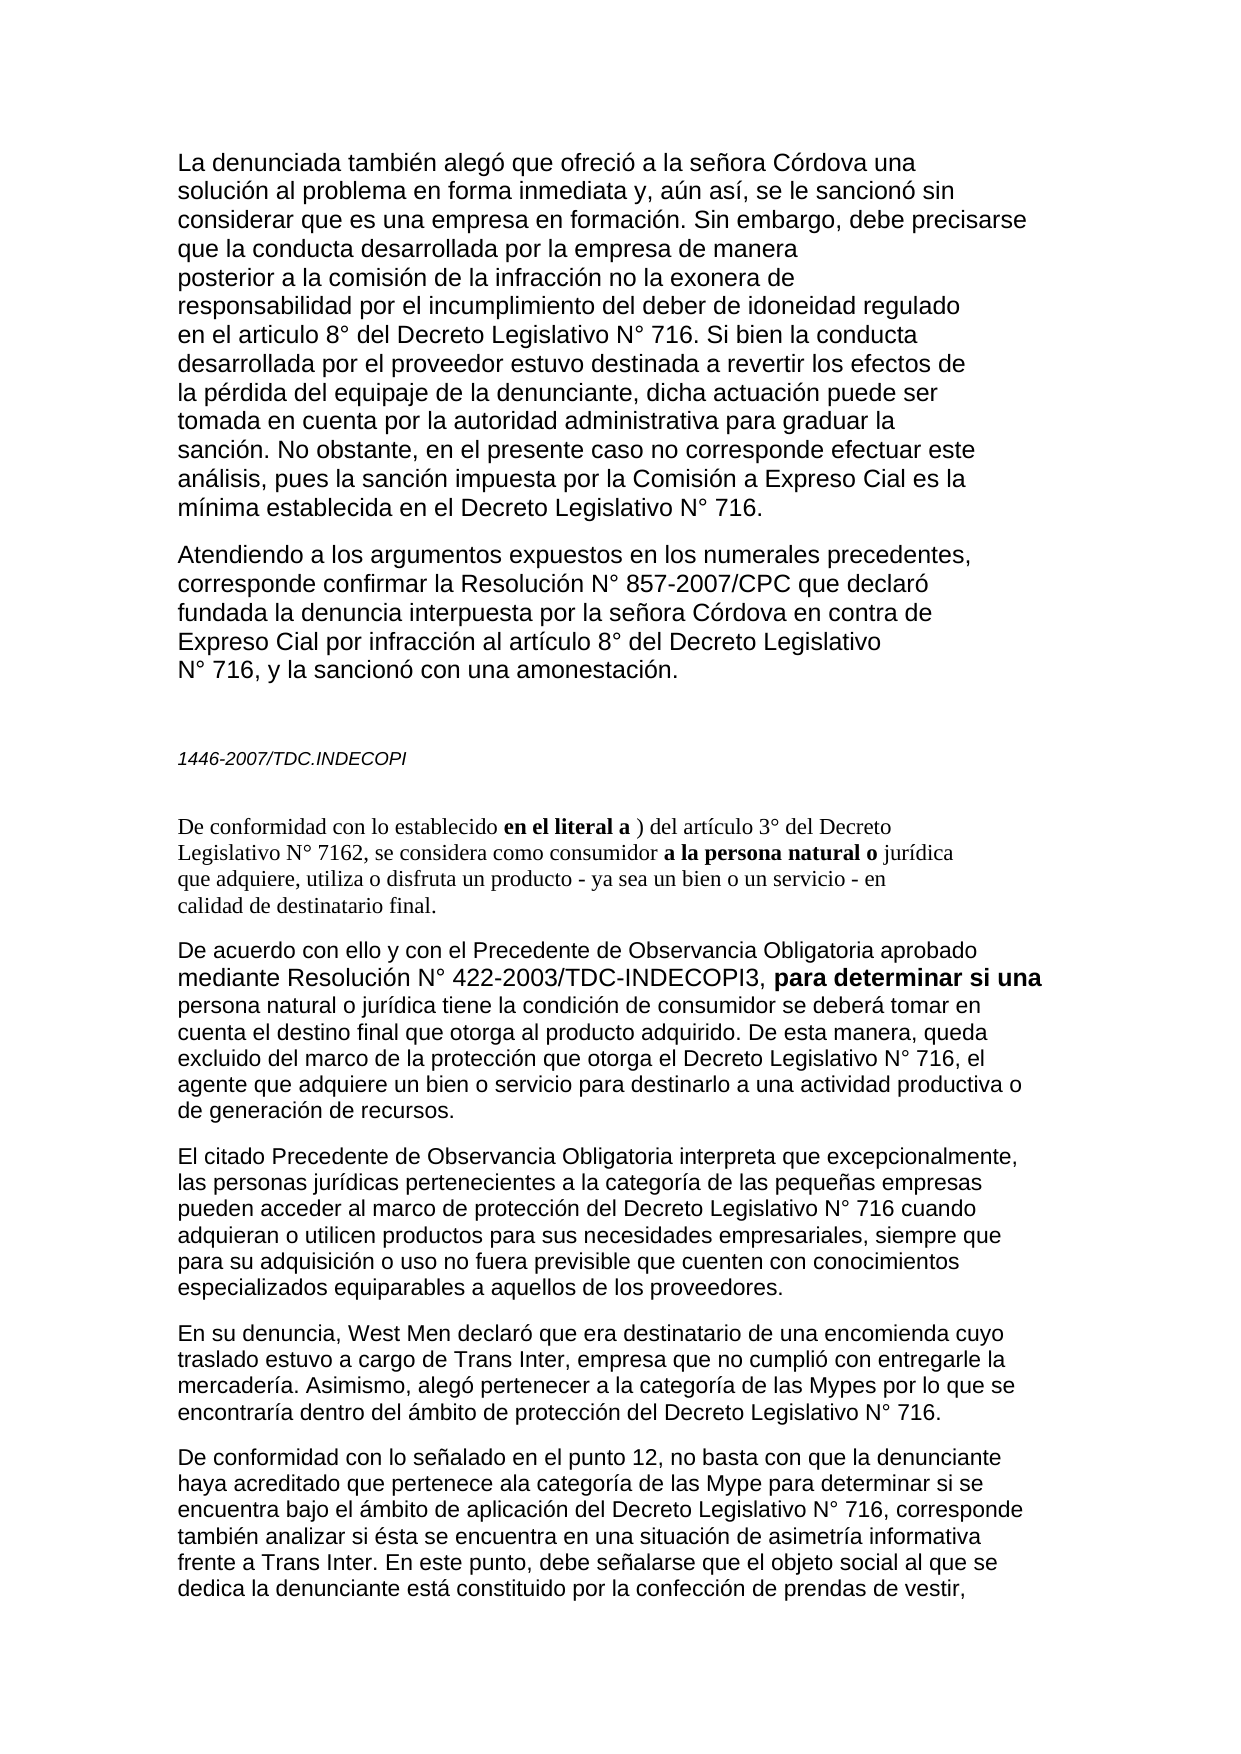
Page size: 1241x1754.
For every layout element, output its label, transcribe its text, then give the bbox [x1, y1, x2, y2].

text mínima establecida en el Decreto Legislativo N° 716. [177, 493, 1063, 521]
text De acuerdo con ello y con el Precedente de Observancia Obligatoria aprobado [177, 937, 1063, 963]
text tomada en cuenta por la autoridad administrativa para graduar la [177, 406, 1063, 435]
text Legislativo N° 7162, se considera como consumidor a la persona natural o jurídica [177, 839, 1063, 866]
text En su denuncia, West Men declaró que era destinatario de una encomienda cuyo [177, 1319, 1063, 1346]
text desarrollada por el proveedor estuvo destinada a revertir los efectos de [177, 349, 1063, 378]
text la pérdida del equipaje de la denunciante, dicha actuación puede ser [177, 378, 1063, 406]
text encontraría dentro del ámbito de protección del Decreto Legislativo N° 716. [177, 1398, 1063, 1425]
text de generación de recursos. [177, 1097, 1063, 1124]
text calidad de destinatario final. [177, 892, 1063, 918]
text mediante Resolución N° 422-2003/TDC-INDECOPI3, para determinar si una persona natural o jurídica tiene la condición de consumidor se deberá tomar en [177, 963, 1063, 1018]
text cuenta el destino final que otorga al producto adquirido. De esta manera, queda [177, 1018, 1063, 1045]
text adquieran o utilicen productos para sus necesidades empresariales, siempre que [177, 1222, 1063, 1248]
text corresponde confirmar la Resolución N° 857-2007/CPC que declaró [177, 569, 1063, 598]
text 1446-2007/TDC.INDECOPI [177, 748, 1063, 770]
text mercadería. Asimismo, alegó pertenecer a la categoría de las Mypes por lo que se [177, 1372, 1063, 1398]
text sanción. No obstante, en el presente caso no corresponde efectuar este [177, 435, 1063, 464]
text El citado Precedente de Observancia Obligatoria interpreta que excepcionalmente, [177, 1143, 1063, 1169]
text fundada la denuncia interpuesta por la señora Córdova en contra de [177, 598, 1063, 627]
text N° 716, y la sancionó con una amonestación. [177, 655, 1063, 684]
text excluido del marco de la protección que otorga el Decreto Legislativo N° 716, el [177, 1045, 1063, 1071]
text para su adquisición o uso no fuera previsible que cuenten con conocimientos [177, 1248, 1063, 1274]
text responsabilidad por el incumplimiento del deber de idoneidad regulado [177, 291, 1063, 320]
text La denunciada también alegó que ofreció a la señora Córdova una [177, 148, 1063, 176]
text traslado estuvo a cargo de Trans Inter, empresa que no cumplió con entregarle la [177, 1346, 1063, 1372]
text encuentra bajo el ámbito de aplicación del Decreto Legislativo N° 716, corresponde [177, 1496, 1063, 1523]
text solución al problema en forma inmediata y, aún así, se le sancionó sin [177, 176, 1063, 205]
text especializados equiparables a aquellos de los proveedores. [177, 1274, 1063, 1301]
text dedica la denunciante está constituido por la confección de prendas de vestir, [177, 1575, 1063, 1602]
text De conformidad con lo señalado en el punto 12, no basta con que la denunciante [177, 1444, 1063, 1470]
text que adquiere, utiliza o disfruta un producto - ya sea un bien o un servicio - en [177, 866, 1063, 892]
text pueden acceder al marco de protección del Decreto Legislativo N° 716 cuando [177, 1195, 1063, 1222]
text frente a Trans Inter. En este punto, debe señalarse que el objeto social al que se [177, 1549, 1063, 1575]
text análisis, pues la sanción impuesta por la Comisión a Expreso Cial es la [177, 464, 1063, 493]
text Atendiendo a los argumentos expuestos en los numerales precedentes, [177, 540, 1063, 569]
text en el articulo 8° del Decreto Legislativo N° 716. Si bien la conducta [177, 320, 1063, 349]
text Expreso Cial por infracción al artículo 8° del Decreto Legislativo [177, 627, 1063, 655]
text posterior a la comisión de la infracción no la exonera de [177, 263, 1063, 291]
text haya acreditado que pertenece ala categoría de las Mype para determinar si se [177, 1470, 1063, 1496]
text las personas jurídicas pertenecientes a la categoría de las pequeñas empresas [177, 1169, 1063, 1195]
text agente que adquiere un bien o servicio para destinarlo a una actividad productiva o [177, 1071, 1063, 1097]
text considerar que es una empresa en formación. Sin embargo, debe precisarse que la conducta desarrollada por la empresa de manera [177, 205, 1063, 263]
text De conformidad con lo establecido en el literal a ) del artículo 3° del Decreto [177, 813, 1063, 839]
text también analizar si ésta se encuentra en una situación de asimetría informativa [177, 1523, 1063, 1549]
